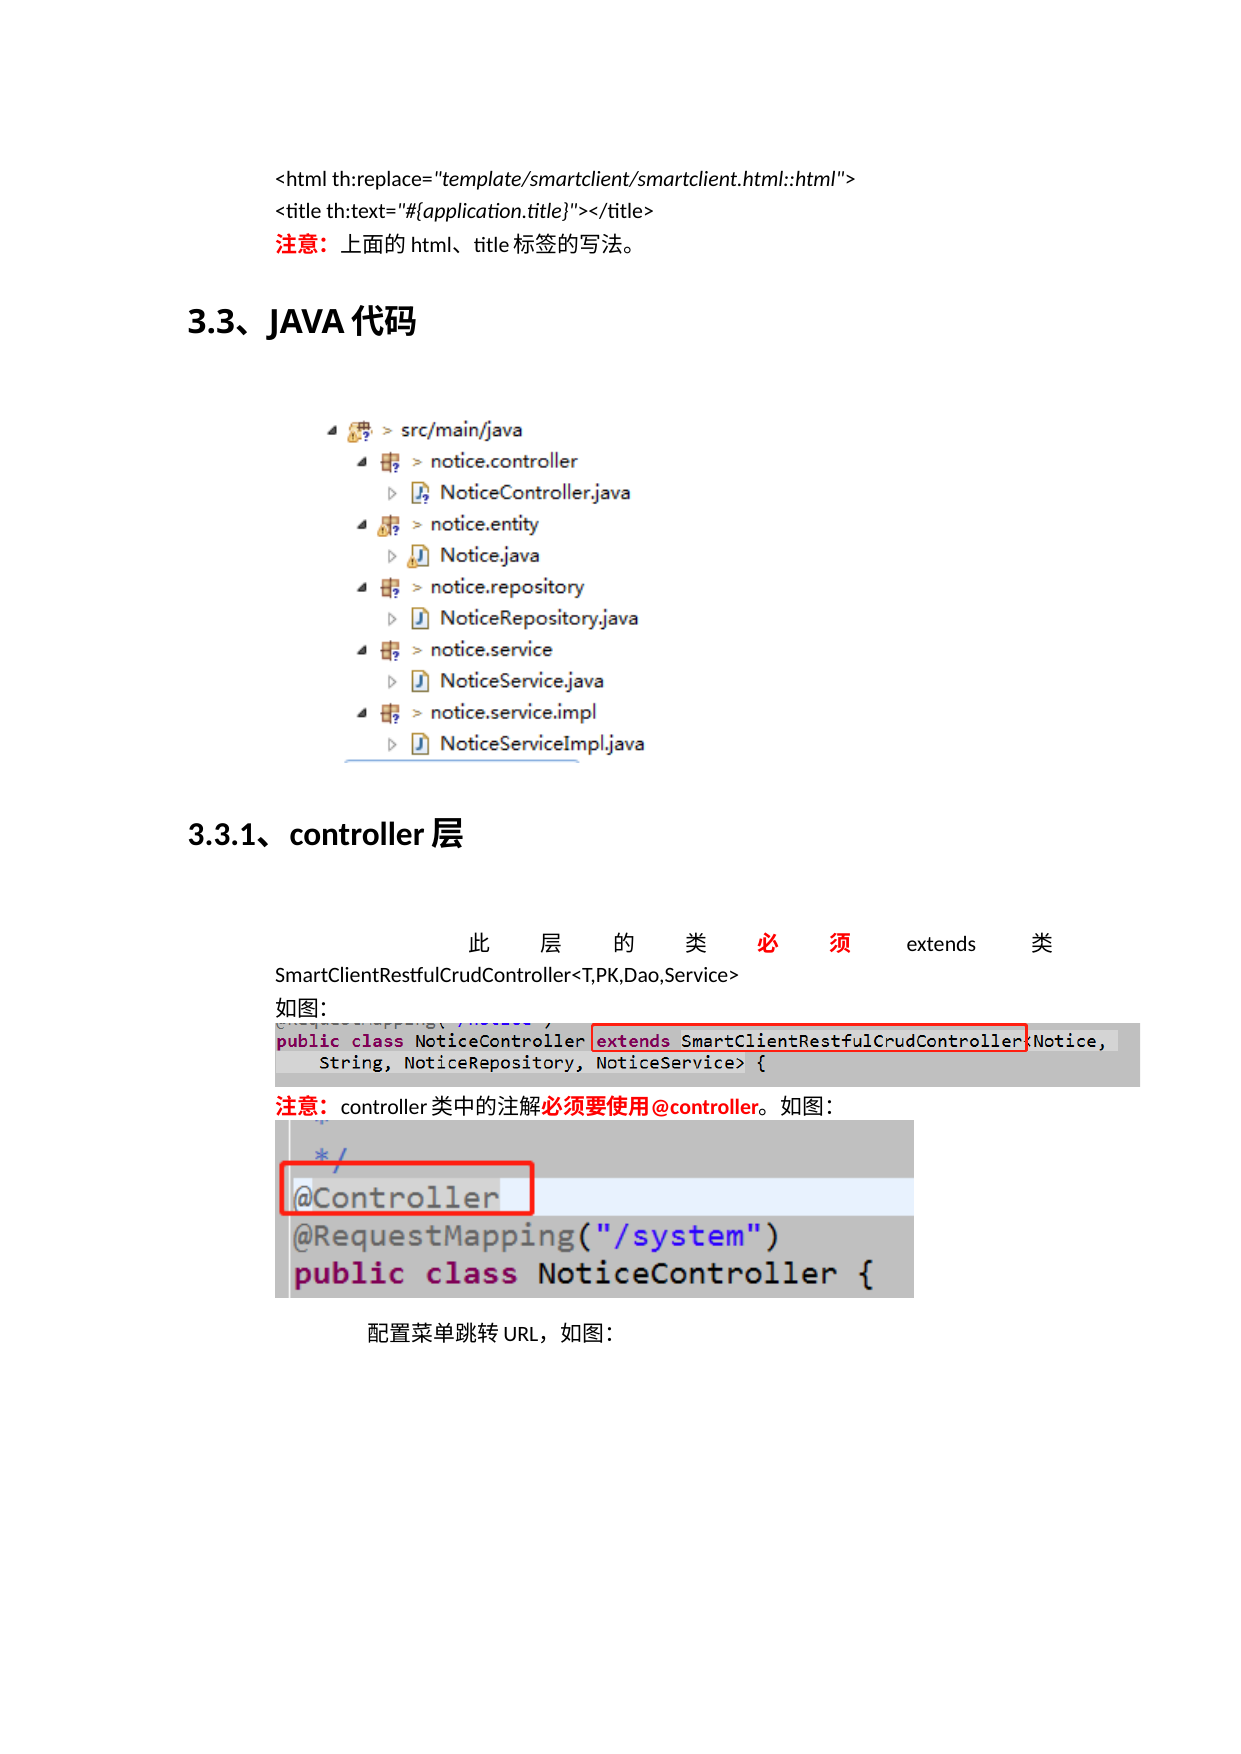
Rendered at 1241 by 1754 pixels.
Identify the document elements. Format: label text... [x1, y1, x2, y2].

text <html th:replace="template/smartclient/smartclient.html::html"> [231, 162, 1053, 194]
picture [275, 1023, 1141, 1087]
text <title th:text="#{application.title}"></title> [231, 194, 1053, 227]
text 此层的类必须extends类SmartClientRestfulCrudController<T,PK,Dao,Service> [275, 926, 1053, 991]
picture [318, 413, 694, 763]
text 配置菜单跳转URL，如图： [275, 1316, 1053, 1348]
text 注意：controller类中的注解必须要使用@controller。如图： [275, 1088, 1053, 1121]
picture [275, 1120, 914, 1298]
text 注意：上面的html、title标签的写法。 [231, 227, 1053, 259]
text 如图： [275, 991, 1053, 1023]
subtitle 3.3.1、controller层 [187, 798, 1053, 863]
subtitle 3.3、JAVA代码 [187, 287, 1053, 352]
